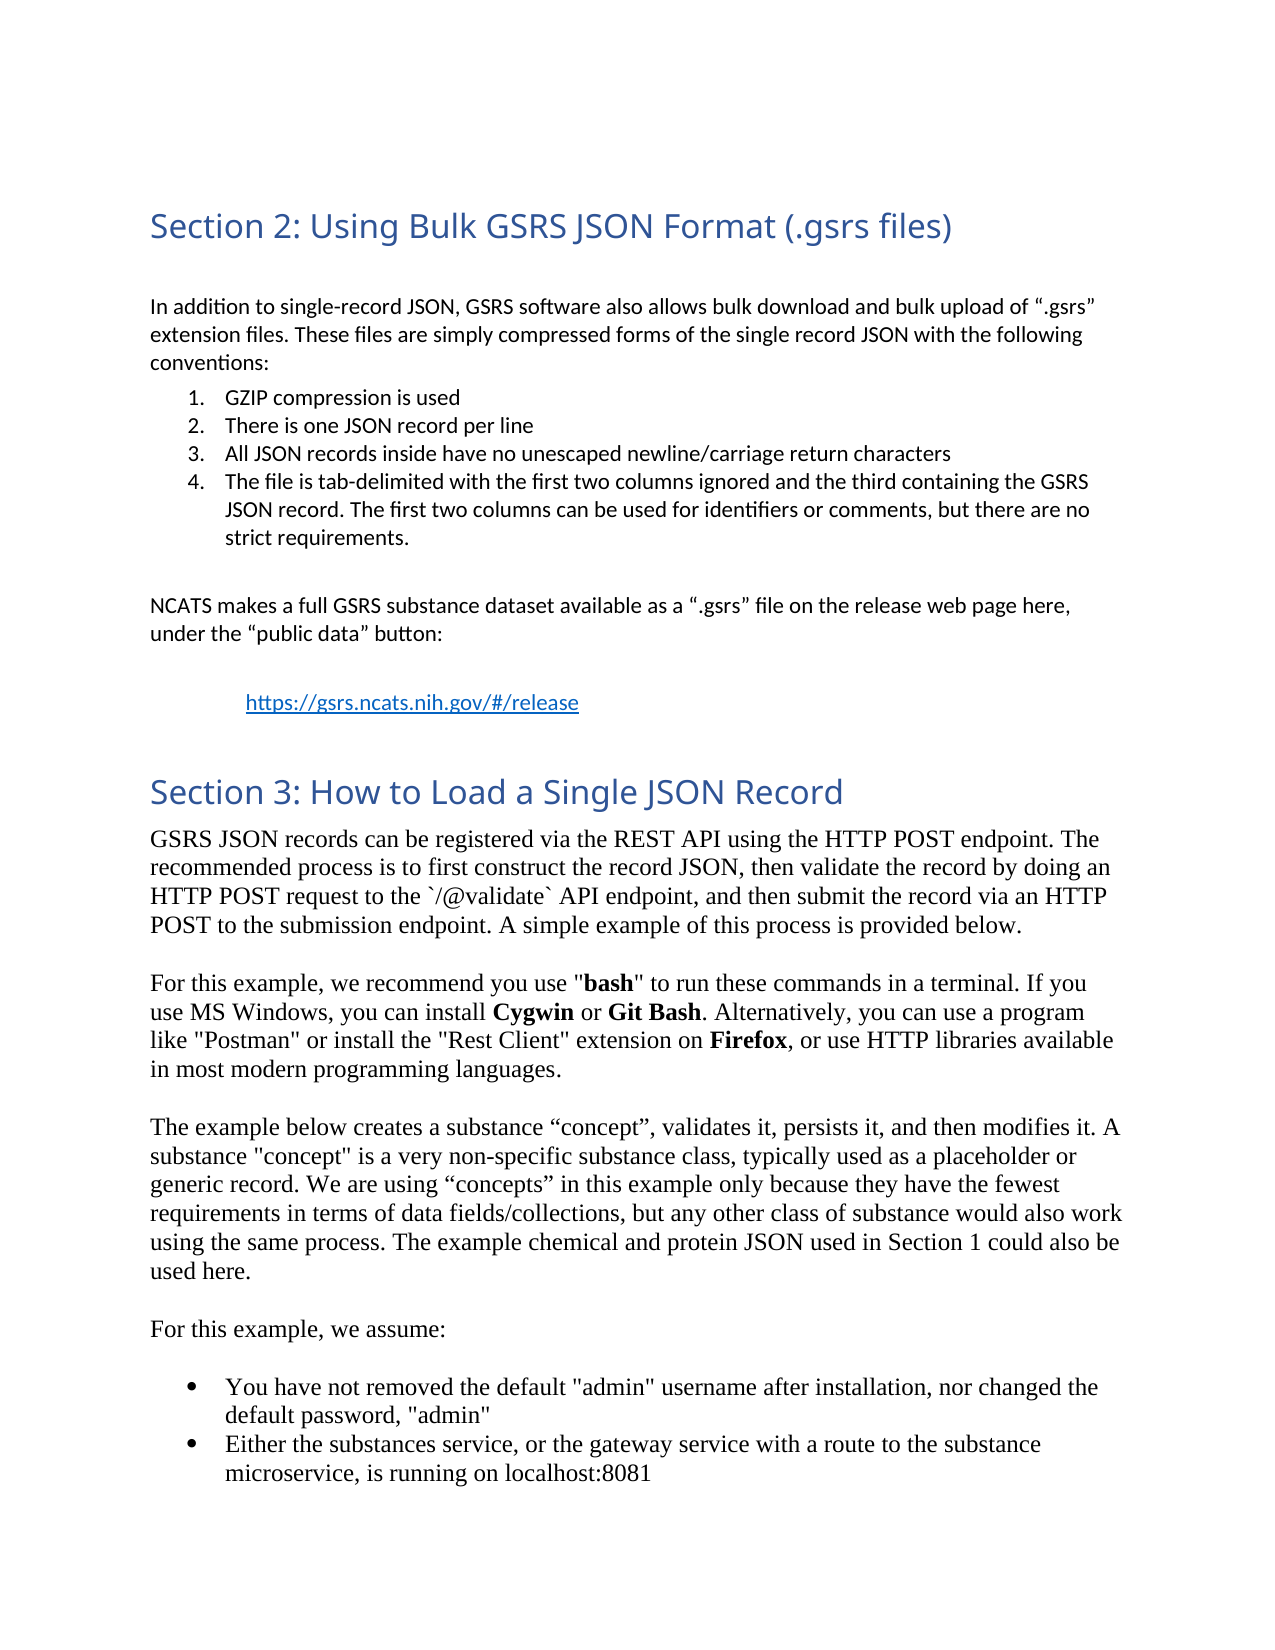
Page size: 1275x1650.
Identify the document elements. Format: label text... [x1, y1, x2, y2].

subtitle Section 2: Using Bulk GSRS JSON Format (.gsrs files) [150, 203, 1125, 248]
text For this example, we recommend you use "bash" to run these commands in a terminal. If you use MS Windows, you can install Cygwin or Git Bash. Alternatively, you can use a program like "Postman" or install the "Rest Client" extension on Firefox, or use HTTP libraries available in most modern programming languages. [150, 968, 1125, 1083]
list All JSON records inside have no unescaped newline/carriage return characters [187, 439, 1125, 467]
list The file is tab-delimited with the first two columns ignored and the third containing the GSRS JSON record. The first two columns can be used for identifiers or comments, but there are no strict requirements. [187, 467, 1125, 551]
list You have not removed the default "admin" username after installation, nor changed the default password, "admin" [187, 1372, 1125, 1429]
text In addition to single-record JSON, GSRS software also allows bulk download and bulk upload of “.gsrs” extension files. These files are simply compressed forms of the single record JSON with the following conventions: [150, 292, 1125, 377]
text NCATS makes a full GSRS substance dataset available as a “.gsrs” file on the release web page here, under the “public data” button: [150, 591, 1125, 647]
list GZIP compression is used [187, 383, 1125, 411]
list There is one JSON record per line [187, 411, 1125, 439]
text The example below creates a substance “concept”, validates it, persists it, and then modifies it. A substance "concept" is a very non-specific substance class, typically used as a placeholder or generic record. We are using “concepts” in this example only because they have the fewest requirements in terms of data fields/collections, but any other class of substance would also work using the same process. The example chemical and protein JSON used in Section 1 could also be used here. [150, 1112, 1125, 1284]
text For this example, we assume: [150, 1314, 1125, 1342]
text https://gsrs.ncats.nih.gov/#/release [150, 688, 1125, 716]
text GSRS JSON records can be registered via the REST API using the HTTP POST endpoint. The recommended process is to first construct the record JSON, then validate the record by doing an HTTP POST request to the `/@validate` API endpoint, and then submit the record via an HTTP POST to the submission endpoint. A simple example of this process is provided below. [150, 824, 1125, 939]
subtitle Section 3: How to Load a Single JSON Record [150, 768, 1125, 814]
